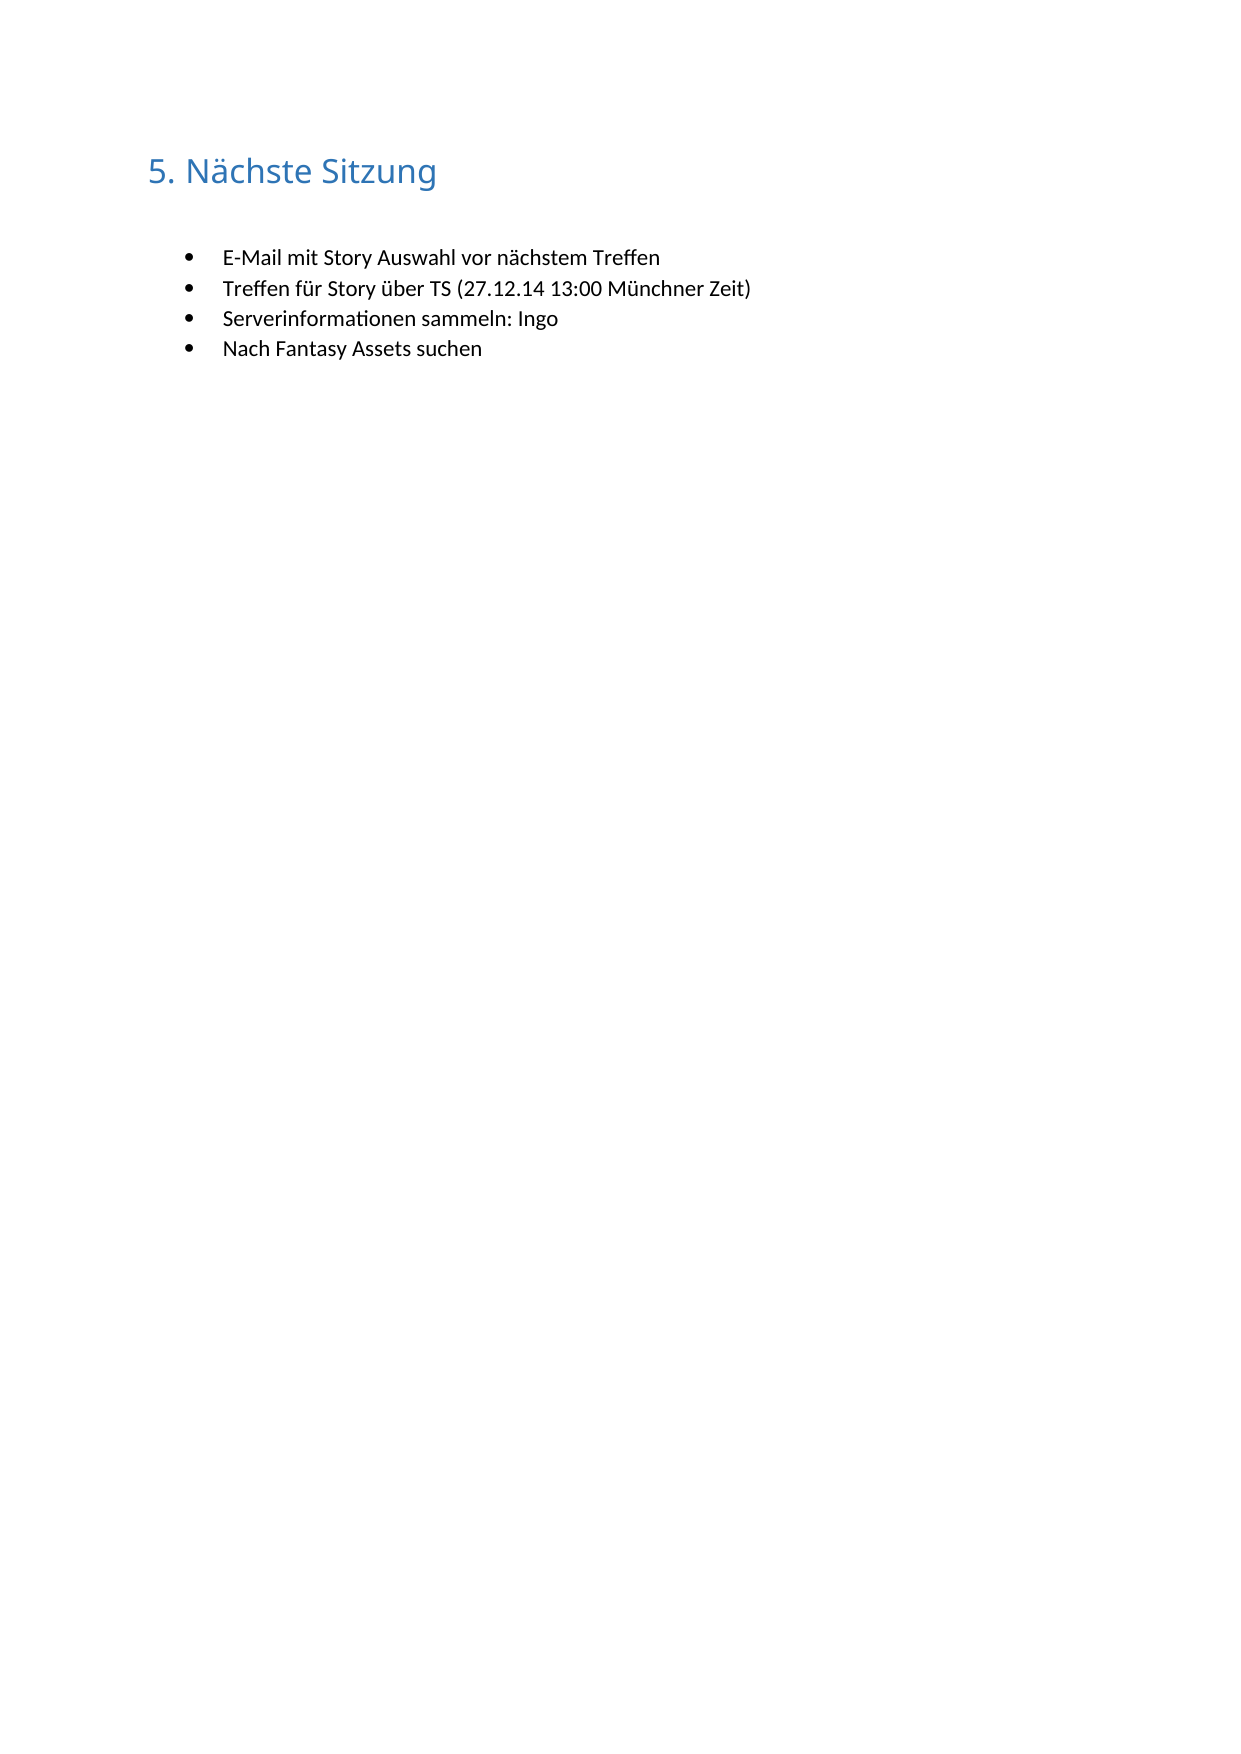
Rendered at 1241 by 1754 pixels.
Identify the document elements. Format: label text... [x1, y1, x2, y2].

list Nach Fantasy Assets suchen [185, 334, 1093, 362]
list Serverinformationen sammeln: Ingo [185, 304, 1093, 332]
subtitle Nächste Sitzung [148, 148, 1093, 193]
list Treffen für Story über TS (27.12.14 13:00 Münchner Zeit) [185, 274, 1093, 302]
list E-Mail mit Story Auswahl vor nächstem Treffen [185, 243, 1093, 271]
